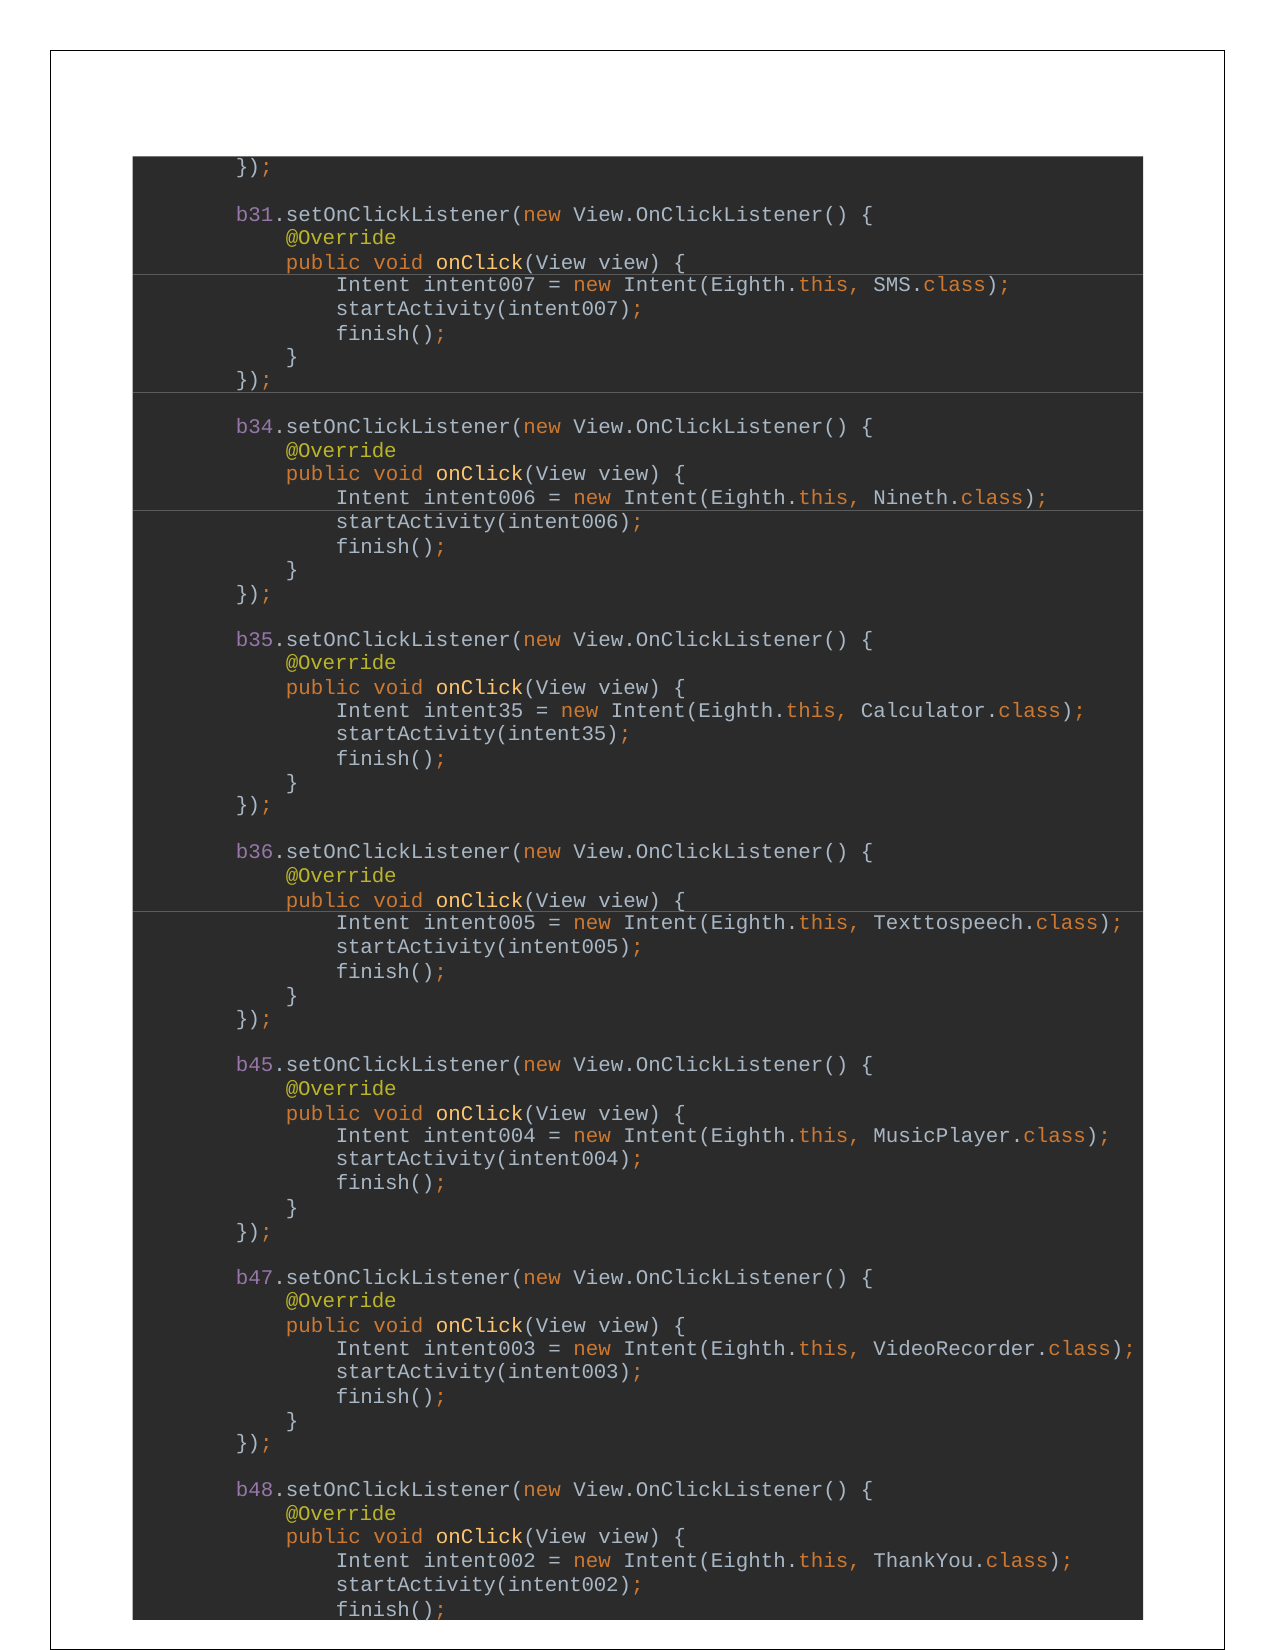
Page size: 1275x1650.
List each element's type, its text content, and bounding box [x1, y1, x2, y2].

text Intent intent006 = new Intent(Eighth.this, Nineth.class); startActivity(intent006); [336, 487, 1154, 534]
text b34.setOnClickListener(new View.OnClickListener() { @Override [236, 416, 873, 463]
text b35.setOnClickListener(new View.OnClickListener() { @Override [236, 629, 873, 676]
text }); [236, 1007, 1154, 1030]
text }); [236, 156, 1154, 180]
text Intent intent35 = new Intent(Eighth.this, Calculator.class); startActivity(intent35); [336, 699, 1154, 747]
text public void onClick(View view) { [286, 1526, 1154, 1550]
text finish(); [336, 1172, 1154, 1196]
text }); [236, 369, 1154, 392]
text }); [236, 1219, 1154, 1243]
text finish(); [336, 747, 1154, 770]
text public void onClick(View view) { [286, 251, 1154, 274]
text Intent intent004 = new Intent(Eighth.this, MusicPlayer.class); startActivity(intent004); [336, 1125, 1154, 1172]
text b36.setOnClickListener(new View.OnClickListener() { @Override [236, 841, 873, 889]
text } [286, 558, 1154, 581]
text }); [236, 1432, 1154, 1456]
text }); [236, 581, 1154, 605]
text } [286, 1408, 1154, 1432]
text b47.setOnClickListener(new View.OnClickListener() { @Override [236, 1267, 873, 1314]
text } [286, 770, 1154, 794]
text Intent intent007 = new Intent(Eighth.this, SMS.class); startActivity(intent007); [336, 274, 1154, 322]
text public void onClick(View view) { [286, 463, 1154, 487]
text }); [236, 794, 1154, 818]
text Intent intent003 = new Intent(Eighth.this, VideoRecorder.class); startActivity(intent003); [336, 1338, 1154, 1385]
text public void onClick(View view) { [286, 1314, 1154, 1338]
text public void onClick(View view) { [286, 1101, 1154, 1125]
text finish(); [336, 534, 1154, 558]
text } [286, 345, 1154, 369]
text finish(); [336, 1385, 1154, 1408]
text Intent intent002 = new Intent(Eighth.this, ThankYou.class); startActivity(intent002); [336, 1550, 1154, 1598]
text public void onClick(View view) { [286, 676, 1154, 699]
text b48.setOnClickListener(new View.OnClickListener() { @Override [236, 1479, 873, 1526]
text public void onClick(View view) { [286, 889, 1154, 912]
text b31.setOnClickListener(new View.OnClickListener() { @Override [236, 203, 873, 251]
text finish(); [336, 1598, 1154, 1621]
text } [286, 983, 1154, 1007]
text finish(); [336, 960, 1154, 983]
text } [286, 1196, 1154, 1219]
text finish(); [336, 322, 1154, 345]
text b45.setOnClickListener(new View.OnClickListener() { @Override [236, 1054, 873, 1101]
text Intent intent005 = new Intent(Eighth.this, Texttospeech.class); startActivity(intent005); [336, 912, 1154, 959]
